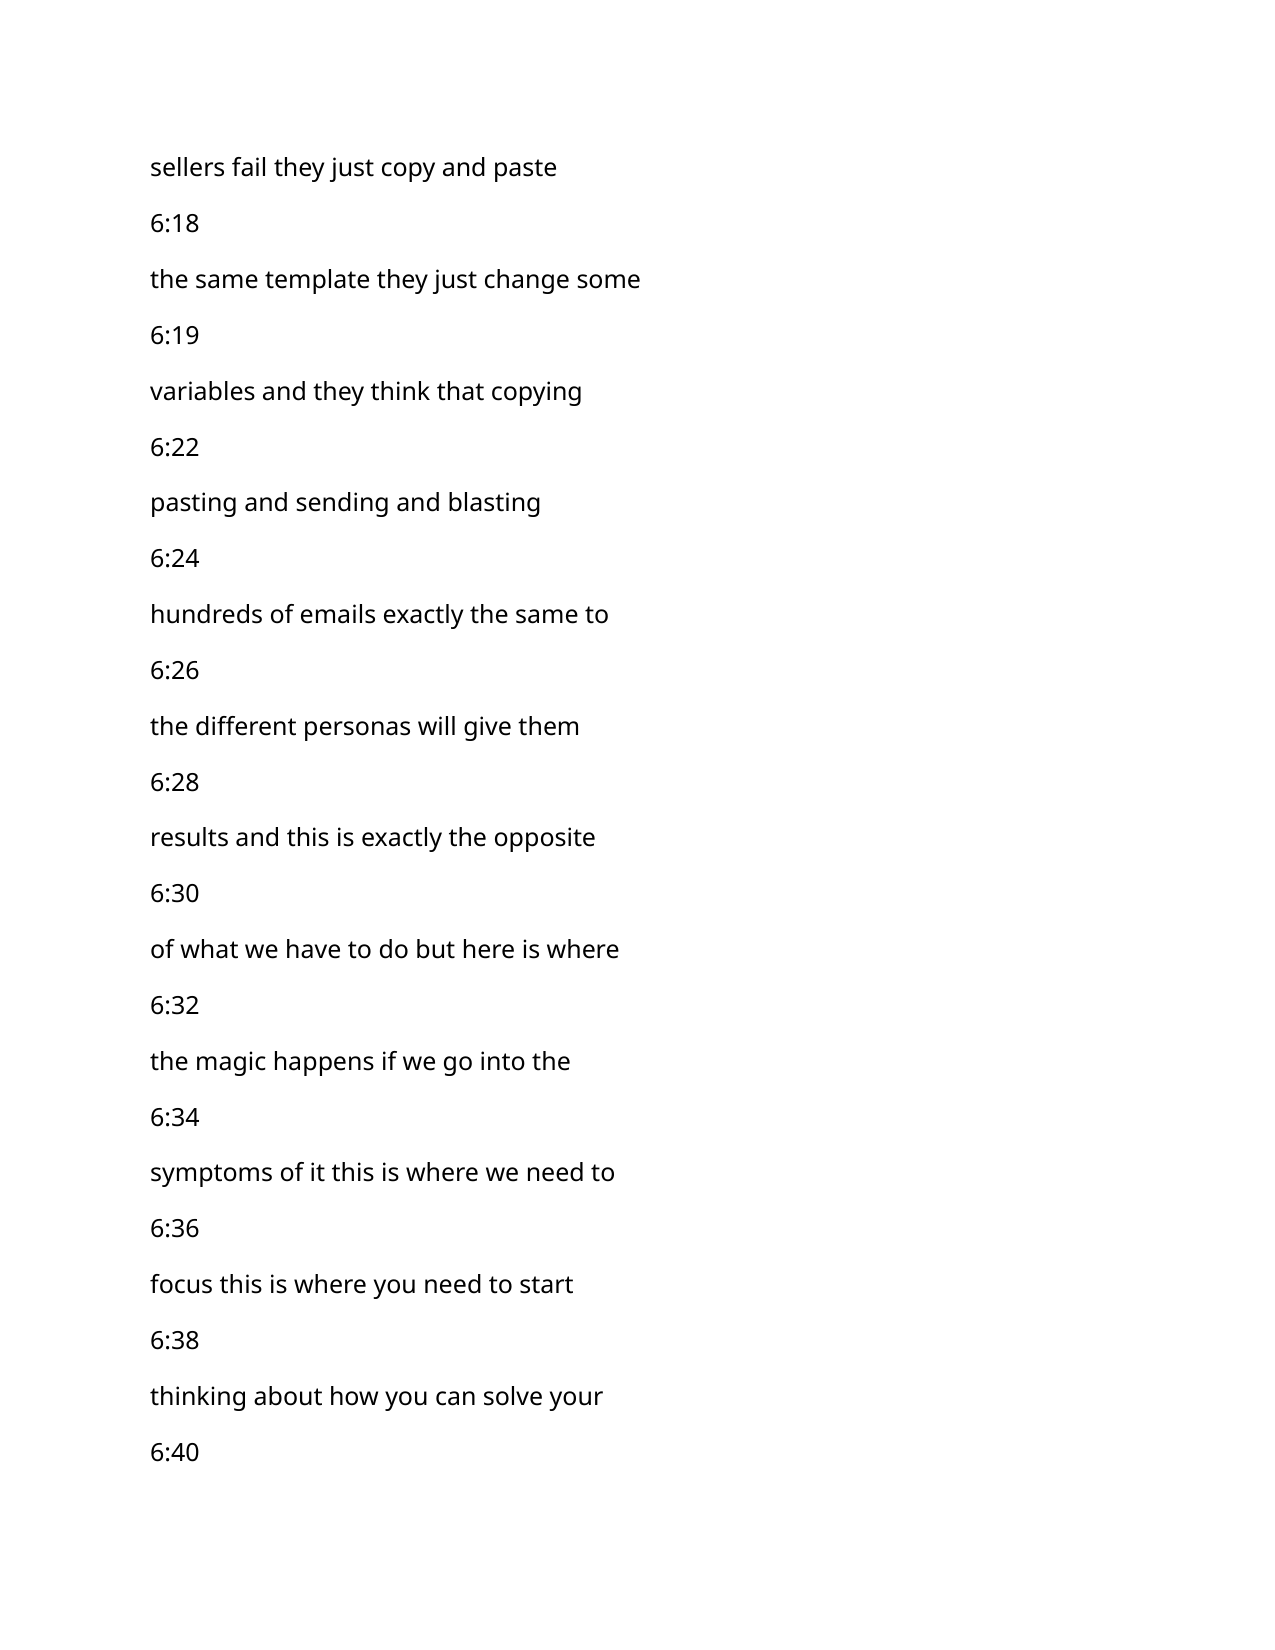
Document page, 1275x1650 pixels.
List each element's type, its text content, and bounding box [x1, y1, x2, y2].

text 6:40 [150, 1434, 1125, 1468]
text the different personas will give them [150, 708, 1125, 742]
text 6:32 [150, 987, 1125, 1022]
text results and this is exactly the opposite [150, 820, 1125, 854]
text 6:38 [150, 1322, 1125, 1357]
text 6:36 [150, 1211, 1125, 1245]
text 6:34 [150, 1099, 1125, 1133]
text thinking about how you can solve your [150, 1378, 1125, 1412]
text focus this is where you need to start [150, 1267, 1125, 1301]
text 6:19 [150, 317, 1125, 352]
text the same template they just change some [150, 262, 1125, 296]
text 6:18 [150, 206, 1125, 240]
text 6:28 [150, 764, 1125, 798]
text symptoms of it this is where we need to [150, 1155, 1125, 1189]
text pasting and sending and blasting [150, 485, 1125, 519]
text of what we have to do but here is where [150, 932, 1125, 966]
text 6:26 [150, 652, 1125, 687]
text variables and they think that copying [150, 373, 1125, 407]
text the magic happens if we go into the [150, 1043, 1125, 1077]
text 6:24 [150, 541, 1125, 575]
text 6:22 [150, 429, 1125, 463]
text hundreds of emails exactly the same to [150, 597, 1125, 631]
text 6:30 [150, 876, 1125, 910]
text sellers fail they just copy and paste [150, 150, 1125, 184]
